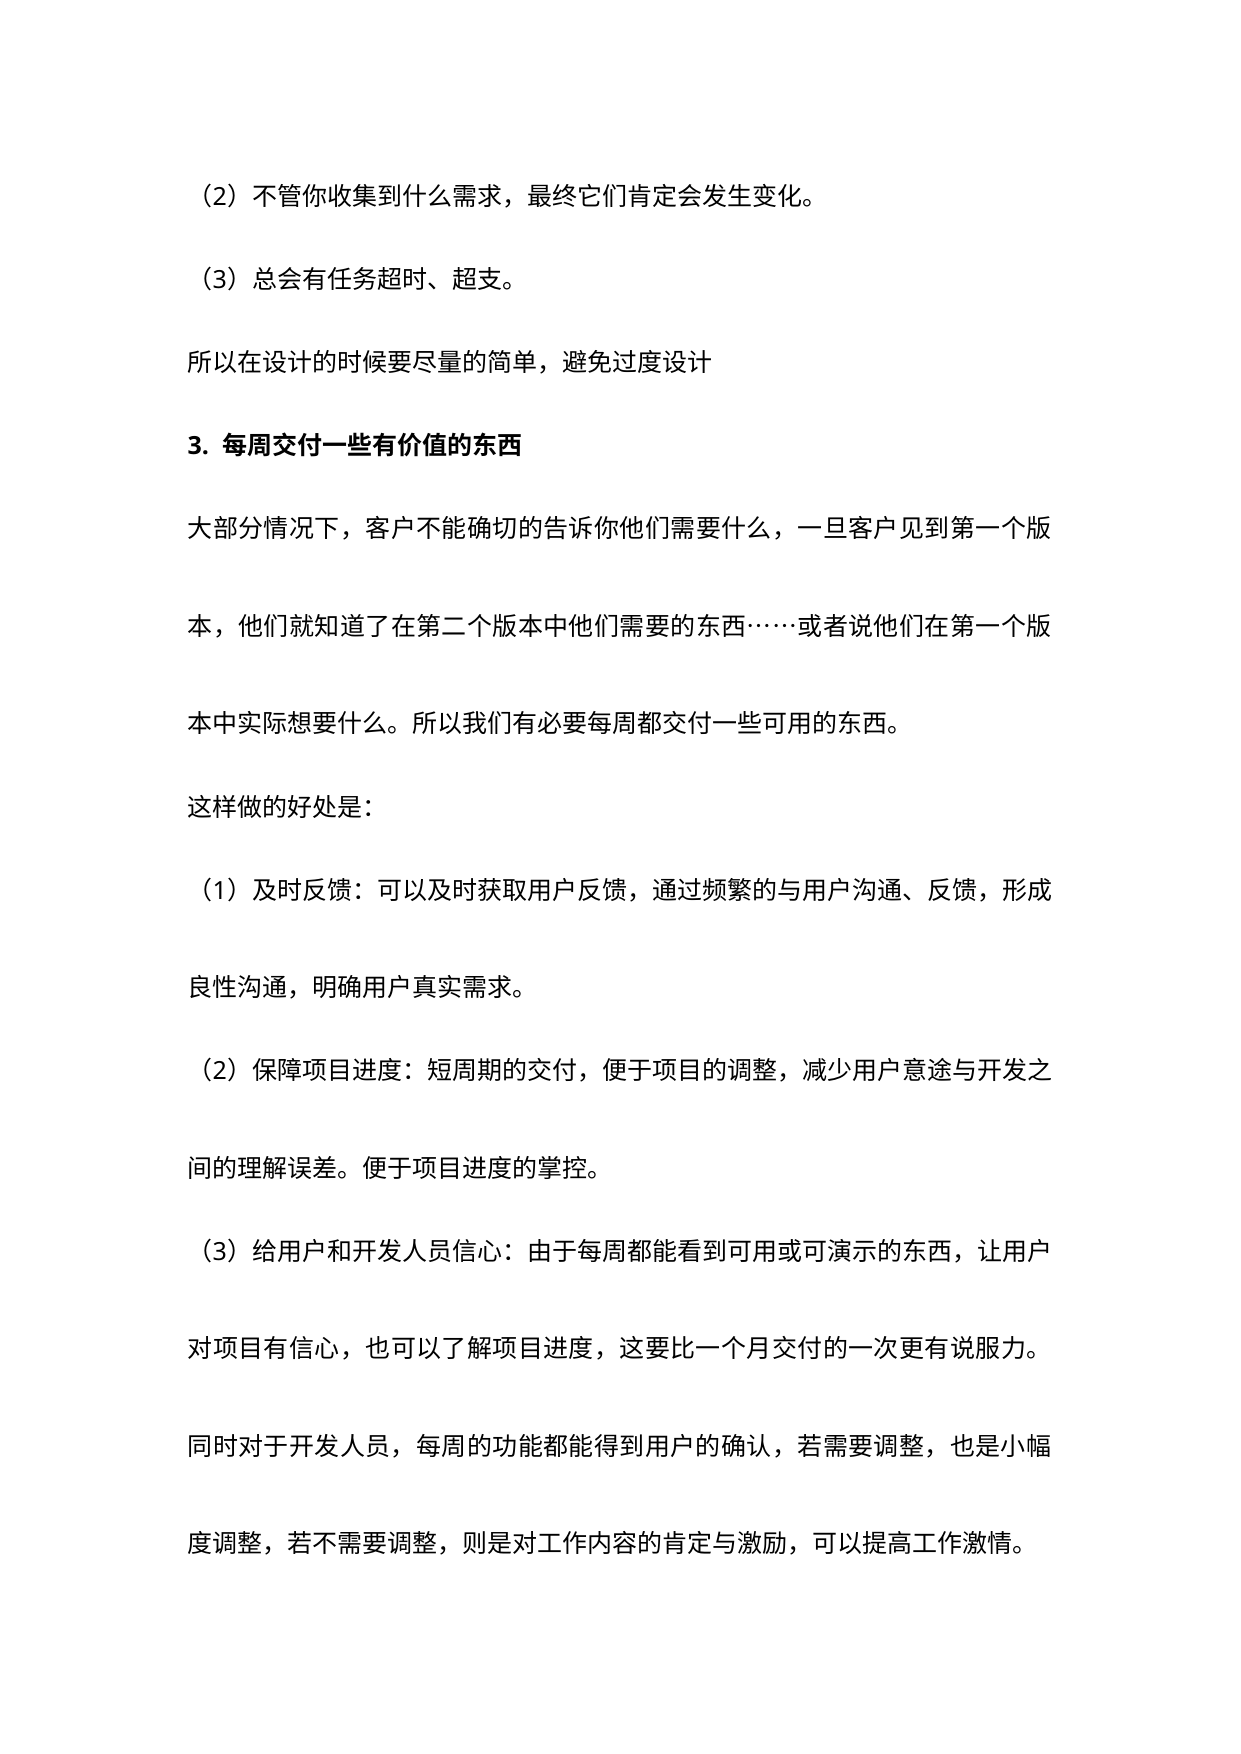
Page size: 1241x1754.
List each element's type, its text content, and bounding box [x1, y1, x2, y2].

text （2）保障项目进度：短周期的交付，便于项目的调整，减少用户意途与开发之间的理解误差。便于项目进度的掌控。 [187, 1036, 1053, 1199]
text 大部分情况下，客户不能确切的告诉你他们需要什么，一旦客户见到第一个版本，他们就知道了在第二个版本中他们需要的东西……或者说他们在第一个版本中实际想要什么。所以我们有必要每周都交付一些可用的东西。 [187, 494, 1053, 754]
text （3）给用户和开发人员信心：由于每周都能看到可用或可演示的东西，让用户对项目有信心，也可以了解项目进度，这要比一个月交付的一次更有说服力。同时对于开发人员，每周的功能都能得到用户的确认，若需要调整，也是小幅度调整，若不需要调整，则是对工作内容的肯定与激励，可以提高工作激情。 [187, 1217, 1053, 1574]
text 所以在设计的时候要尽量的简单，避免过度设计 [187, 328, 1053, 393]
text （3）总会有任务超时、超支。 [187, 245, 1053, 310]
text （2）不管你收集到什么需求，最终它们肯定会发生变化。 [187, 162, 1053, 227]
text 3. 每周交付一些有价值的东西 [187, 411, 1053, 476]
text （1）及时反馈：可以及时获取用户反馈，通过频繁的与用户沟通、反馈，形成良性沟通，明确用户真实需求。 [187, 856, 1053, 1018]
text 这样做的好处是： [187, 773, 1053, 838]
